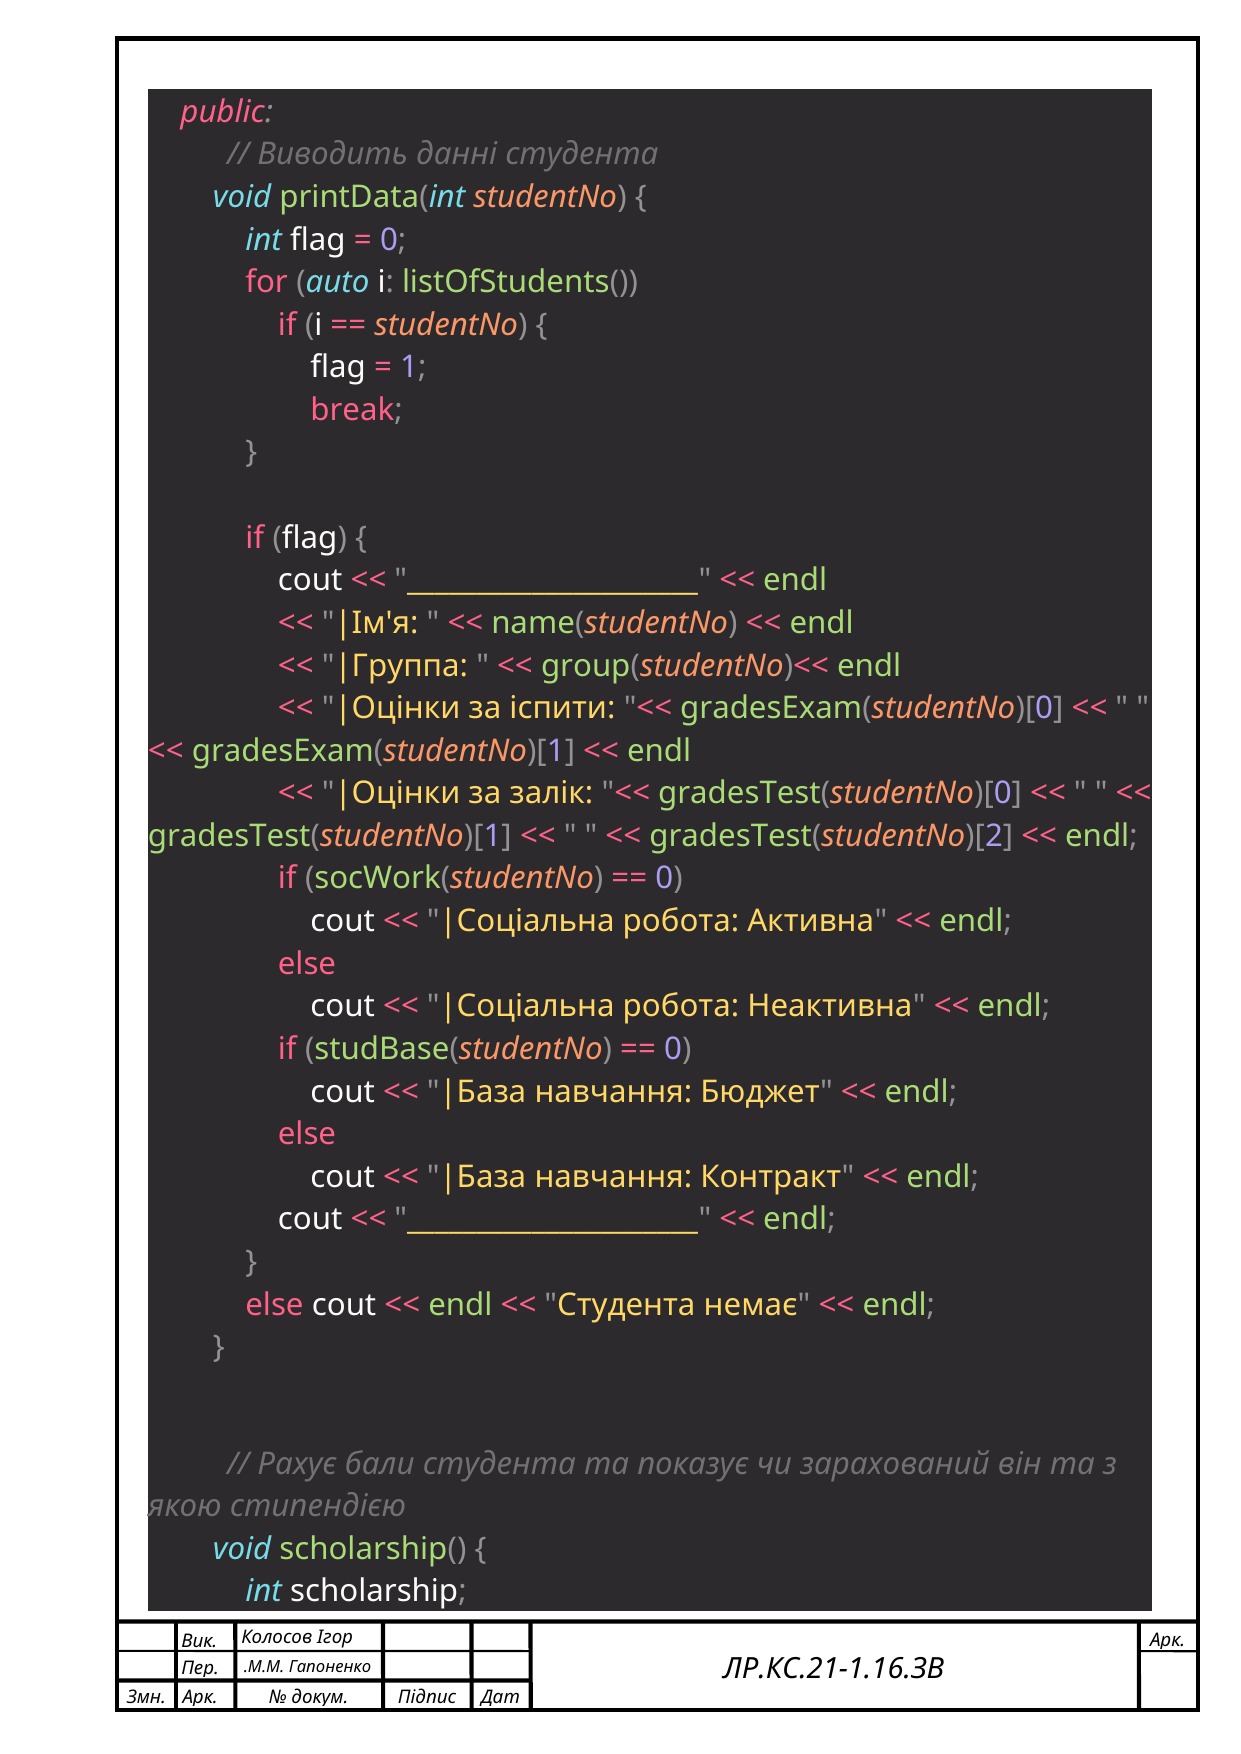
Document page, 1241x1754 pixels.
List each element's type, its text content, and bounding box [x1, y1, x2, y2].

text public: [148, 89, 1152, 131]
text int flag = 0; [148, 216, 1152, 259]
text cout << "|База навчання: Бюджет" << endl; [148, 1068, 1152, 1111]
text cout << "_____________________" << endl [148, 557, 1152, 600]
text cout << "|Соціальна робота: Неактивна" << endl; [148, 983, 1152, 1026]
text if (flag) { [148, 515, 1152, 557]
text if (studBase(studentNo) == 0) [148, 1026, 1152, 1068]
text } [148, 1239, 1152, 1282]
text else [148, 941, 1152, 983]
text int scholarship; [148, 1568, 1152, 1611]
text cout << "|База навчання: Контракт" << endl; [148, 1154, 1152, 1196]
text } [148, 429, 1152, 472]
text // Рахує бали студента та показує чи зарахований він та з якою стипендією [148, 1441, 1152, 1526]
text else [148, 1111, 1152, 1154]
text void printData(int studentNo) { [148, 174, 1152, 216]
text for (auto i: listOfStudents()) [148, 259, 1152, 302]
text << "|Ім'я: " << name(studentNo) << endl [148, 600, 1152, 642]
text cout << "_____________________" << endl; [148, 1196, 1152, 1239]
text << "|Группа: " << group(studentNo)<< endl [148, 642, 1152, 685]
text << "|Оцінки за залік: "<< gradesTest(studentNo)[0] << " " << gradesTest(studentNo)[1] << " " << gradesTest(studentNo)[2] << endl; [148, 770, 1152, 856]
text void scholarship() { [148, 1526, 1152, 1568]
text else cout << endl << "Студента немає" << endl; [148, 1282, 1152, 1324]
text << "|Оцінки за іспити: "<< gradesExam(studentNo)[0] << " " << gradesExam(studentNo)[1] << endl [148, 685, 1152, 770]
text } [148, 1324, 1152, 1367]
text break; [148, 387, 1152, 429]
text flag = 1; [148, 344, 1152, 387]
text if (i == studentNo) { [148, 302, 1152, 344]
text // Виводить данні студента [148, 131, 1152, 174]
text cout << "|Соціальна робота: Активна" << endl; [148, 898, 1152, 941]
text if (socWork(studentNo) == 0) [148, 856, 1152, 898]
